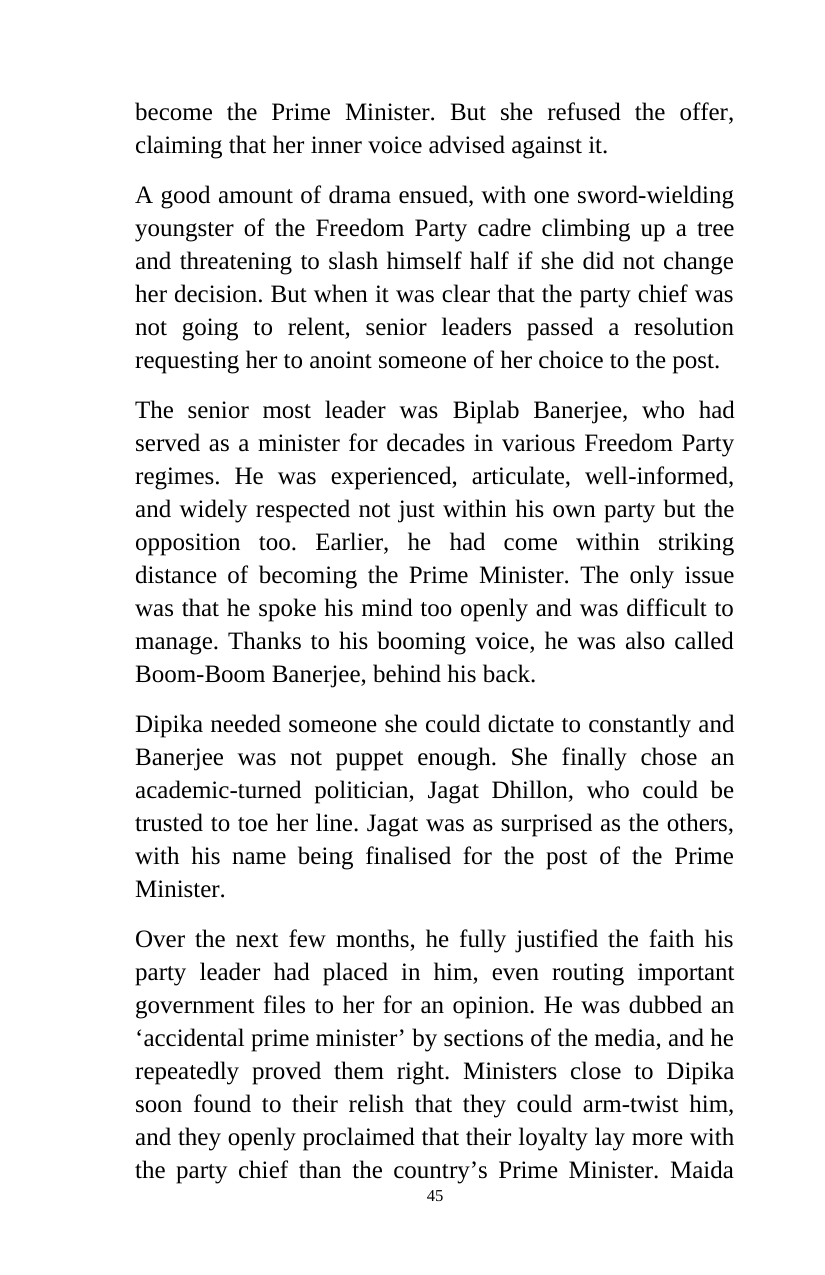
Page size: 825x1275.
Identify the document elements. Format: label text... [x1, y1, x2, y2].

text Dipika needed someone she could dictate to constantly and Banerjee was not puppet enough. She finally chose an academic-turned politician, Jagat Dhillon, who could be trusted to toe her line. Jagat was as surprised as the others, with his name being finalised for the post of the Prime Minister. [135, 709, 735, 903]
text The senior most leader was Biplab Banerjee, who had served as a minister for decades in various Freedom Party regimes. He was experienced, articulate, well-informed, and widely respected not just within his own party but the opposition too. Earlier, he had come within striking distance of becoming the Prime Minister. The only issue was that he spoke his mind too openly and was difficult to manage. Thanks to his booming voice, he was also called Boom-Boom Banerjee, behind his back. [135, 395, 735, 688]
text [135, 924, 735, 1183]
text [135, 97, 735, 159]
text A good amount of drama ensued, with one sword-wielding youngster of the Freedom Party cadre climbing up a tree and threatening to slash himself half if she did not change her decision. But when it was clear that the party chief was not going to relent, senior leaders passed a resolution requesting her to anoint someone of her choice to the post. [135, 180, 735, 374]
